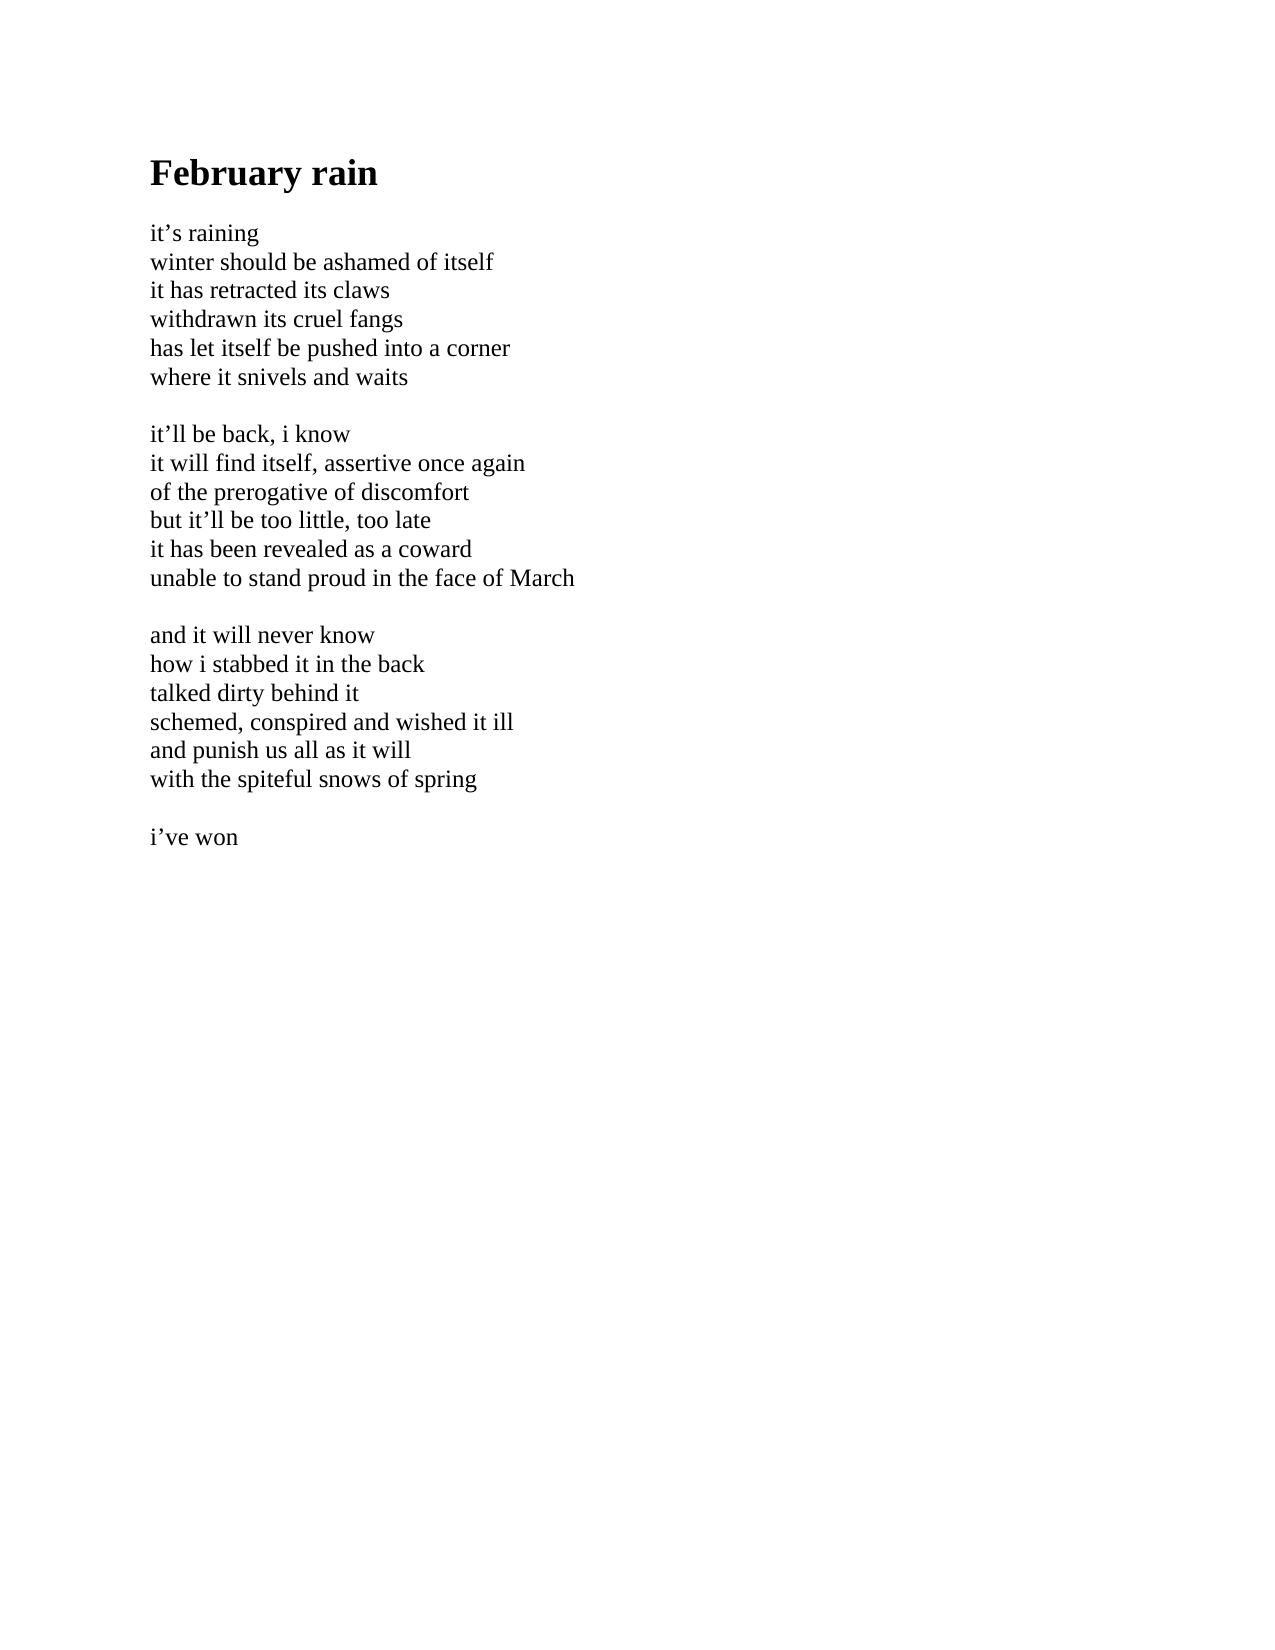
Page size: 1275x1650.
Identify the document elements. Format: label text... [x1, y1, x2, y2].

text it has been revealed as a coward [150, 534, 1125, 563]
text and punish us all as it will [150, 736, 1125, 764]
text unable to stand proud in the face of March [150, 563, 1125, 592]
text it will find itself, assertive once again [150, 448, 1125, 477]
text i’ve won [150, 822, 1125, 851]
title February rain [150, 150, 1125, 193]
text with the spiteful snows of spring [150, 764, 1125, 793]
text schemed, conspired and wished it ill [150, 707, 1125, 736]
text it has retracted its claws [150, 276, 1125, 304]
text where it snivels and waits [150, 362, 1125, 391]
text but it’ll be too little, too late [150, 506, 1125, 534]
text how i stabbed it in the back [150, 649, 1125, 678]
text it’s raining [150, 218, 1125, 247]
text and it will never know [150, 621, 1125, 649]
text it’ll be back, i know [150, 419, 1125, 448]
text winter should be ashamed of itself [150, 247, 1125, 276]
text withdrawn its cruel fangs [150, 304, 1125, 333]
text talked dirty behind it [150, 678, 1125, 707]
text of the prerogative of discomfort [150, 477, 1125, 506]
text has let itself be pushed into a corner [150, 333, 1125, 362]
